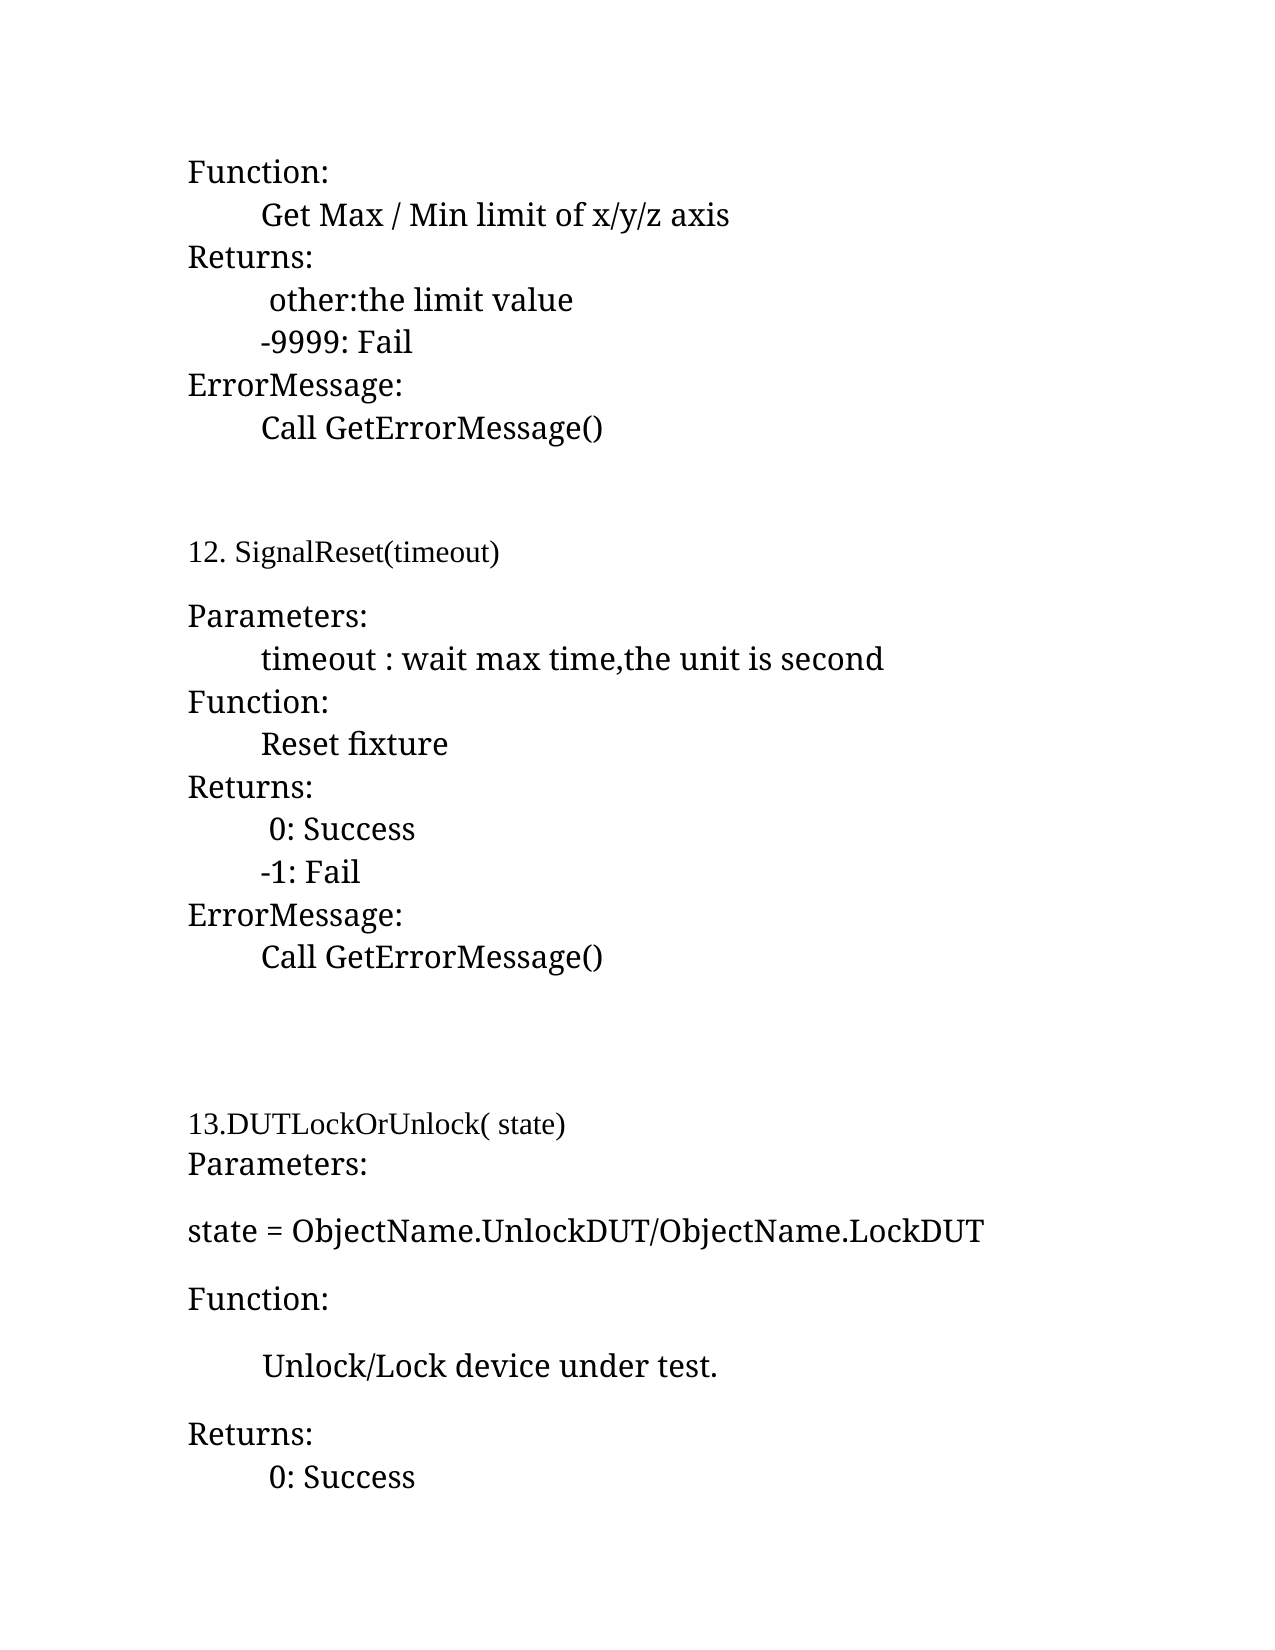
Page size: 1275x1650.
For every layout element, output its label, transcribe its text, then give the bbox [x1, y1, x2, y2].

text ErrorMessage: [187, 893, 1087, 935]
text Get Max / Min limit of x/y/z axis [187, 193, 1087, 235]
text other:the limit value [187, 278, 1087, 320]
text Returns: [187, 765, 1087, 807]
text -9999: Fail [187, 320, 1087, 363]
text state = ObjectName.UnlockDUT/ObjectName.LockDUT [187, 1209, 1087, 1252]
text Reset fixture [187, 722, 1087, 765]
text Parameters: [187, 594, 1087, 637]
text -1: Fail [187, 850, 1087, 893]
text 0: Success [187, 807, 1087, 850]
text ErrorMessage: [187, 363, 1087, 406]
text 13.DUTLockOrUnlock( state) [187, 1106, 1087, 1142]
text timeout : wait max time,the unit is second [187, 637, 1087, 679]
text 12. SignalReset(timeout) [187, 533, 1087, 569]
text Function: [187, 150, 1087, 193]
text Call GetErrorMessage() [187, 935, 1087, 978]
text Function: [187, 679, 1087, 722]
text 0: Success [187, 1454, 1087, 1497]
text Function: [187, 1277, 1087, 1319]
text Call GetErrorMessage() [187, 406, 1087, 448]
text Parameters: [187, 1142, 1087, 1184]
text Returns: [187, 235, 1087, 278]
text Returns: [187, 1412, 1087, 1454]
text Unlock/Lock device under test. [187, 1344, 1087, 1387]
